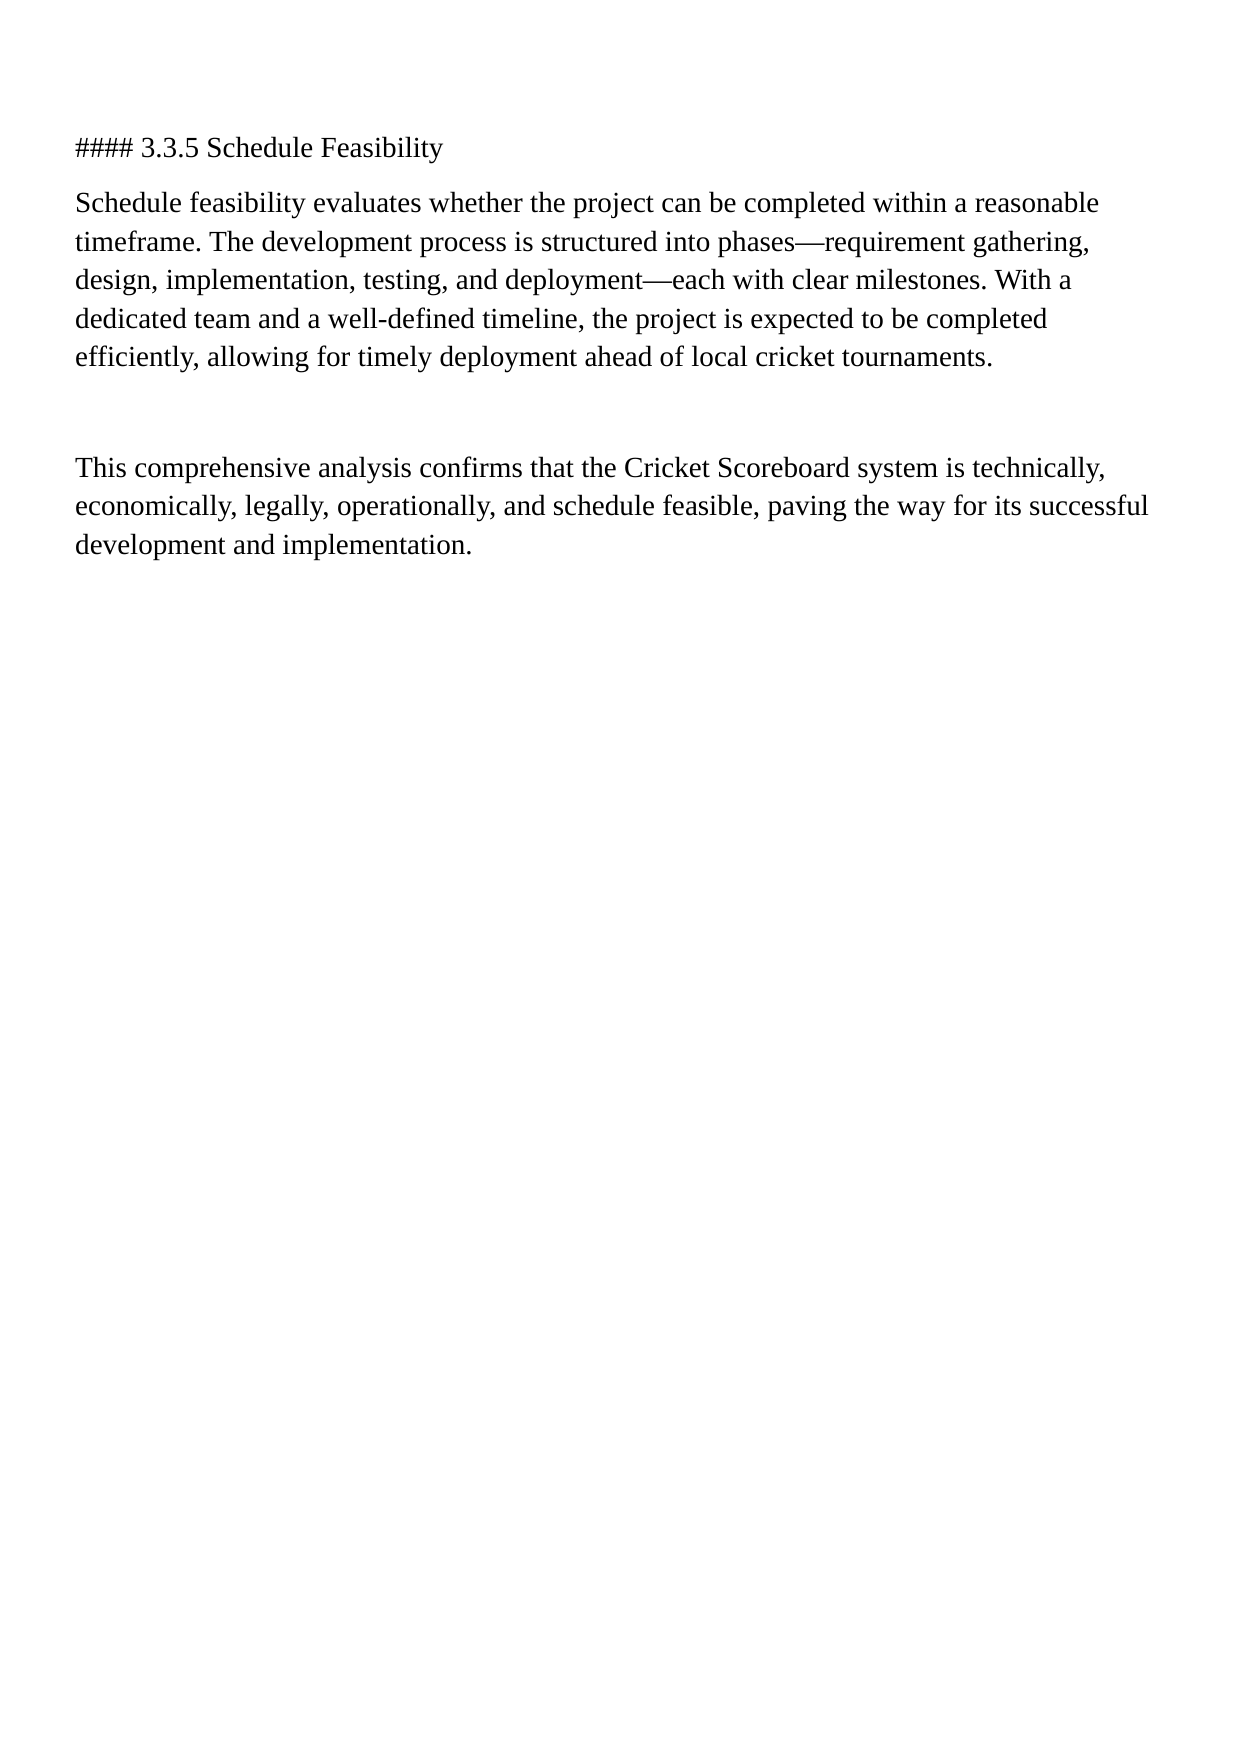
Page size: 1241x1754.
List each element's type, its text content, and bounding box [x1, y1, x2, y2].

text Schedule feasibility evaluates whether the project can be completed within a reasonable timeframe. The development process is structured into phases—requirement gathering, design, implementation, testing, and deployment—each with clear milestones. With a dedicated team and a well-defined timeline, the project is expected to be completed efficiently, allowing for timely deployment ahead of local cricket tournaments. [75, 185, 1165, 373]
text This comprehensive analysis confirms that the Cricket Scoreboard system is technically, economically, legally, operationally, and schedule feasible, paving the way for its successful development and implementation. [75, 450, 1165, 561]
text #### 3.3.5 Schedule Feasibility [75, 130, 1165, 164]
